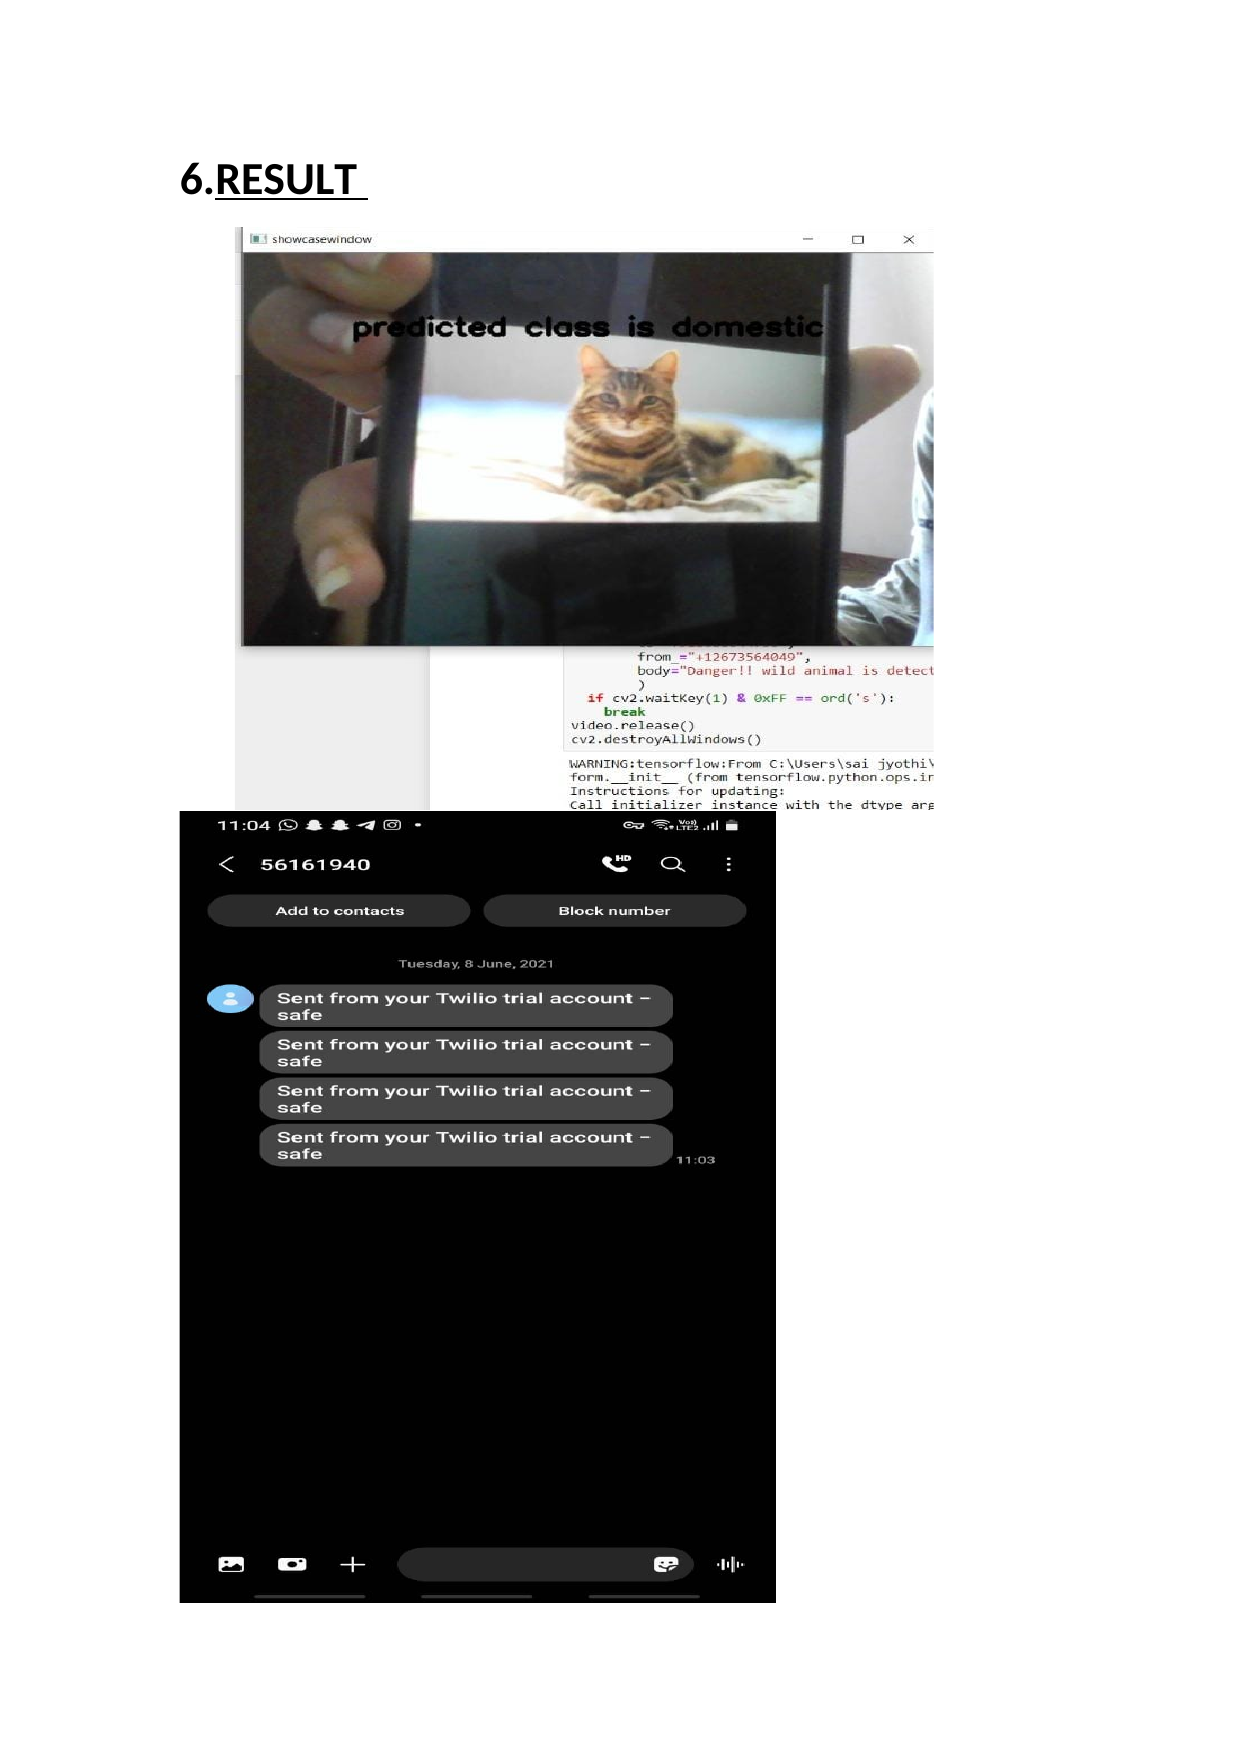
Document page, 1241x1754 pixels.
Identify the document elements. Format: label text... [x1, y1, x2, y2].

picture [179, 811, 776, 1603]
picture [234, 227, 934, 810]
text 6.RESULT [179, 150, 1090, 206]
